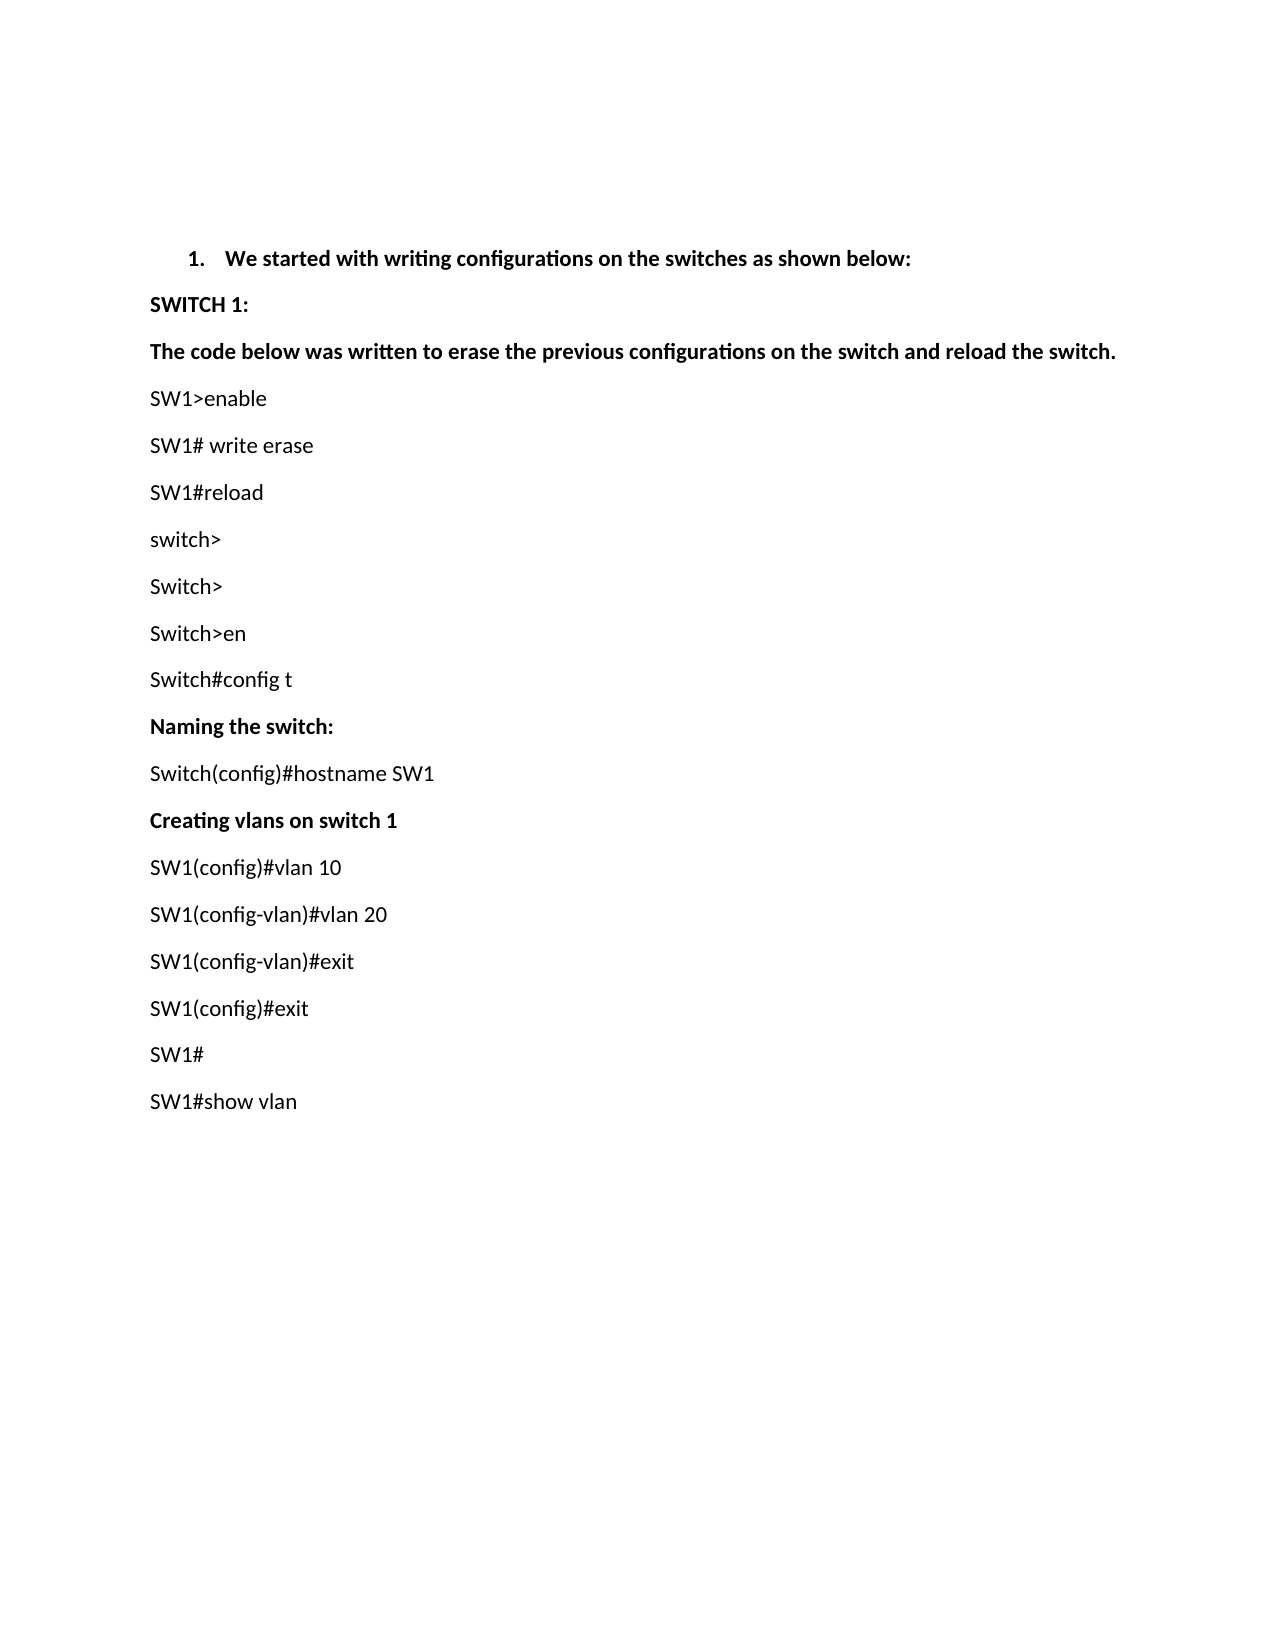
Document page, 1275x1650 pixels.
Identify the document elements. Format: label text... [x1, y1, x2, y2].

text SW1# write erase [150, 431, 1125, 459]
text SW1(config-vlan)#exit [150, 947, 1125, 975]
text switch> [150, 525, 1125, 553]
text SW1(config)#vlan 10 [150, 853, 1125, 881]
text Switch>en [150, 619, 1125, 647]
text Naming the switch: [150, 712, 1125, 741]
text SW1#show vlan [150, 1087, 1125, 1116]
text SWITCH 1: [150, 291, 1125, 319]
text Switch(config)#hostname SW1 [150, 759, 1125, 787]
text SW1#reload [150, 478, 1125, 506]
text Switch#config t [150, 666, 1125, 694]
text SW1(config)#exit [150, 994, 1125, 1022]
text SW1>enable [150, 384, 1125, 412]
list We started with writing configurations on the switches as shown below: [187, 244, 1125, 272]
text SW1# [150, 1041, 1125, 1069]
text Creating vlans on switch 1 [150, 806, 1125, 834]
text Switch> [150, 572, 1125, 600]
text SW1(config-vlan)#vlan 20 [150, 900, 1125, 928]
text The code below was written to erase the previous configurations on the switch and reload the switch. [150, 337, 1125, 366]
